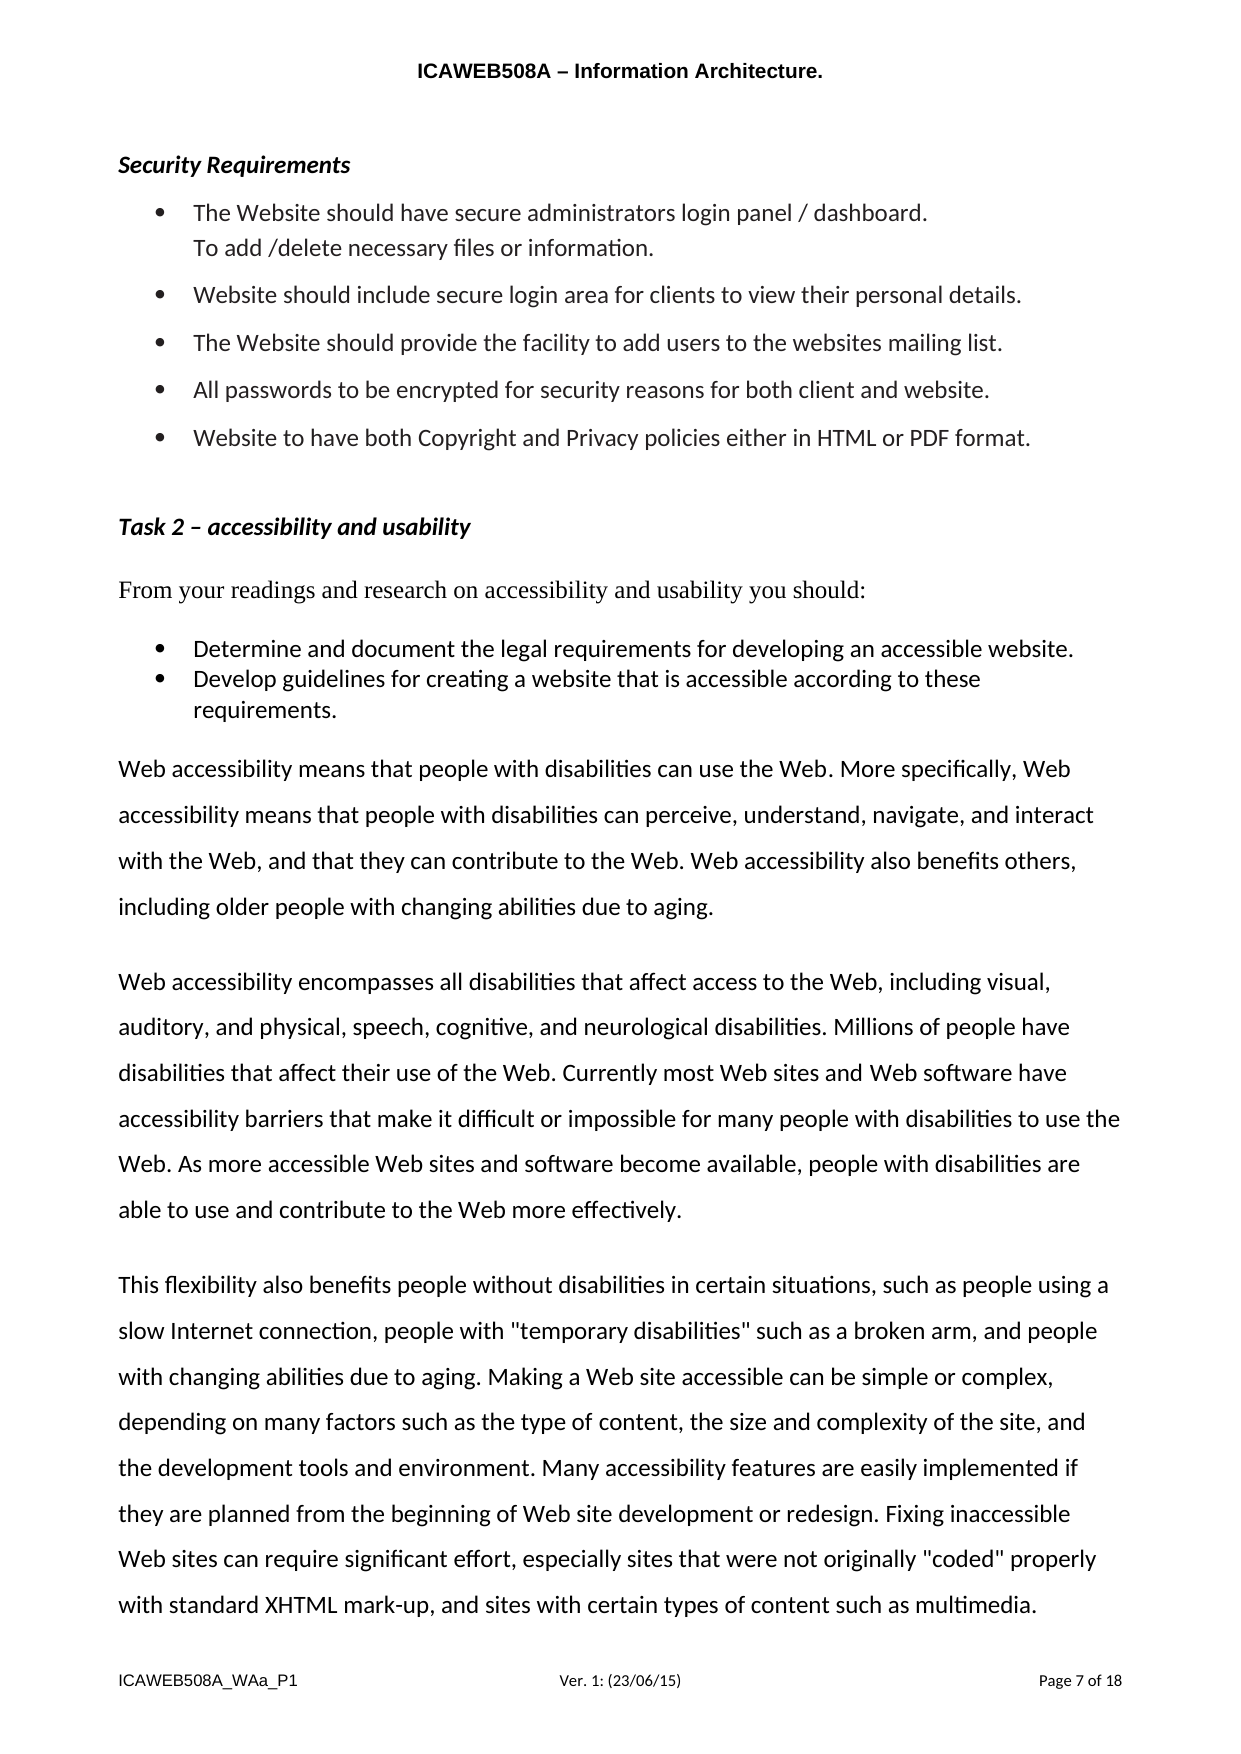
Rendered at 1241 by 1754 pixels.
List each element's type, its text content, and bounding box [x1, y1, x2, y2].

list The Website should have secure administrators login panel / dashboard. To add /delete necessary files or information. [156, 197, 1122, 263]
subtitle Security Requirements [118, 114, 1122, 180]
text Web accessibility encompasses all disabilities that affect access to the Web, including visual, auditory, and physical, speech, cognitive, and neurological disabilities. Millions of people have disabilities that affect their use of the Web. Currently most Web sites and Web software have accessibility barriers that make it difficult or impossible for many people with disabilities to use the Web. As more accessible Web sites and software become available, people with disabilities are able to use and contribute to the Web more effectively. [118, 966, 1122, 1225]
list The Website should provide the facility to add users to the websites mailing list. [156, 327, 1122, 358]
text Web accessibility means that people with disabilities can use the Web. More specifically, Web accessibility means that people with disabilities can perceive, understand, navigate, and interact with the Web, and that they can contribute to the Web. Web accessibility also benefits others, including older people with changing abilities due to aging. [118, 754, 1122, 921]
list All passwords to be encrypted for security reasons for both client and website. [156, 374, 1122, 405]
subtitle Task 2 – accessibility and usability [118, 511, 1122, 541]
list Determine and document the legal requirements for developing an accessible website. [156, 633, 1122, 663]
text From your readings and research on accessibility and usability you should: [118, 575, 1122, 604]
list Website to have both Copyright and Privacy policies either in HTML or PDF format. [156, 422, 1122, 453]
list Develop guidelines for creating a website that is accessible according to these requirements. [156, 663, 1122, 724]
text This flexibility also benefits people without disabilities in certain situations, such as people using a slow Internet connection, people with "temporary disabilities" such as a broken arm, and people with changing abilities due to aging. Making a Web site accessible can be simple or complex, depending on many factors such as the type of content, the size and complexity of the site, and the development tools and environment. Many accessibility features are easily implemented if they are planned from the beginning of Web site development or redesign. Fixing inaccessible Web sites can require significant effort, especially sites that were not originally "coded" properly with standard XHTML mark-up, and sites with certain types of content such as multimedia. [118, 1269, 1122, 1620]
list Website should include secure login area for clients to view their personal details. [156, 279, 1122, 310]
